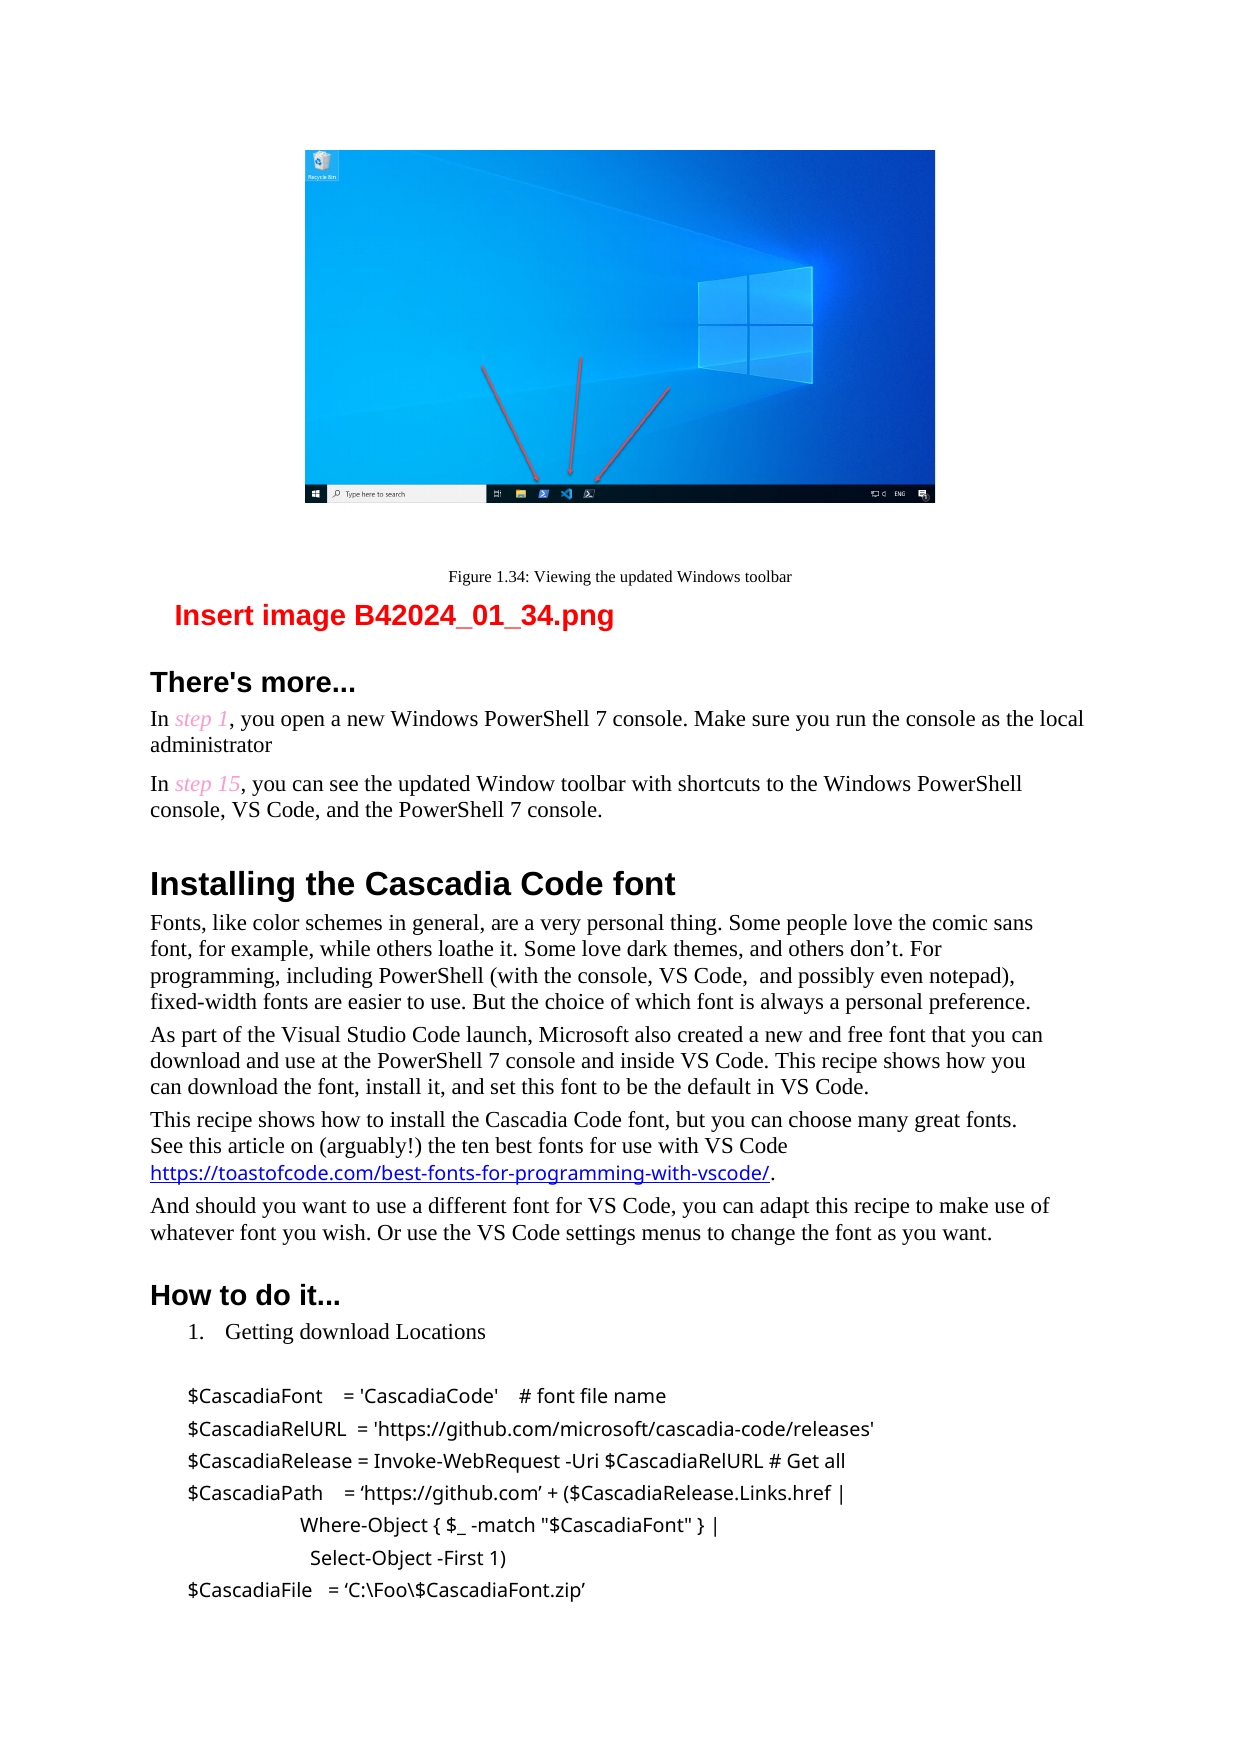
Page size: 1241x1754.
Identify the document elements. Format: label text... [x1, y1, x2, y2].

picture [305, 150, 936, 503]
list This recipe shows how to install the Cascadia Code font, but you can choose many great fonts. See this article on (arguably!) the ten best fonts for use with VS Code https://toastofcode.com/best-fonts-for-programming-with-vscode/. [150, 1106, 1053, 1186]
text $CascadiaFont = 'CascadiaCode' # font file name [187, 1383, 1090, 1410]
text $CascadiaRelURL = 'https://github.com/microsoft/cascadia-code/releases' [187, 1415, 1090, 1442]
subtitle How to do it... [150, 1278, 1090, 1312]
list And should you want to use a different font for VS Code, you can adapt this recipe to make use of whatever font you wish. Or use the VS Code settings menus to change the font as you want. [150, 1192, 1053, 1245]
text $CascadiaPath = ‘https://github.com’ + ($CascadiaRelease.Links.href | [187, 1479, 1090, 1506]
text Figure 1.34: Viewing the updated Windows toolbar [150, 566, 1090, 586]
subtitle Installing the Cascadia Code font [150, 864, 1090, 903]
text Where-Object { $_ -match "$CascadiaFont" } | [187, 1512, 1090, 1538]
list Fonts, like color schemes in general, are a very personal thing. Some people love the comic sans font, for example, while others loathe it. Some love dark themes, and others don’t. For programming, including PowerShell (with the console, VS Code, and possibly even notepad), fixed-width fonts are easier to use. But the choice of which font is always a personal preference. [150, 909, 1053, 1014]
text In step 15, you can see the updated Window toolbar with shortcuts to the Windows PowerShell console, VS Code, and the PowerShell 7 console. [150, 770, 1090, 823]
list As part of the Visual Studio Code launch, Microsoft also created a new and free font that you can download and use at the PowerShell 7 console and inside VS Code. This recipe shows how you can download the font, install it, and set this font to be the default in VS Code. [150, 1021, 1053, 1100]
subtitle There's more... [150, 665, 1090, 698]
text Select-Object -First 1) [187, 1544, 1090, 1571]
text In step 1, you open a new Windows PowerShell 7 console. Make sure you run the console as the local administrator [150, 705, 1090, 757]
picture [305, 150, 338, 180]
text $CascadiaFile = ‘C:\Foo\$CascadiaFont.zip’ [187, 1576, 1090, 1603]
text $CascadiaRelease = Invoke-WebRequest -Uri $CascadiaRelURL # Get all [187, 1447, 1090, 1474]
text Insert image B42024_01_34.png [150, 598, 1090, 632]
list Getting download Locations [187, 1318, 1053, 1344]
